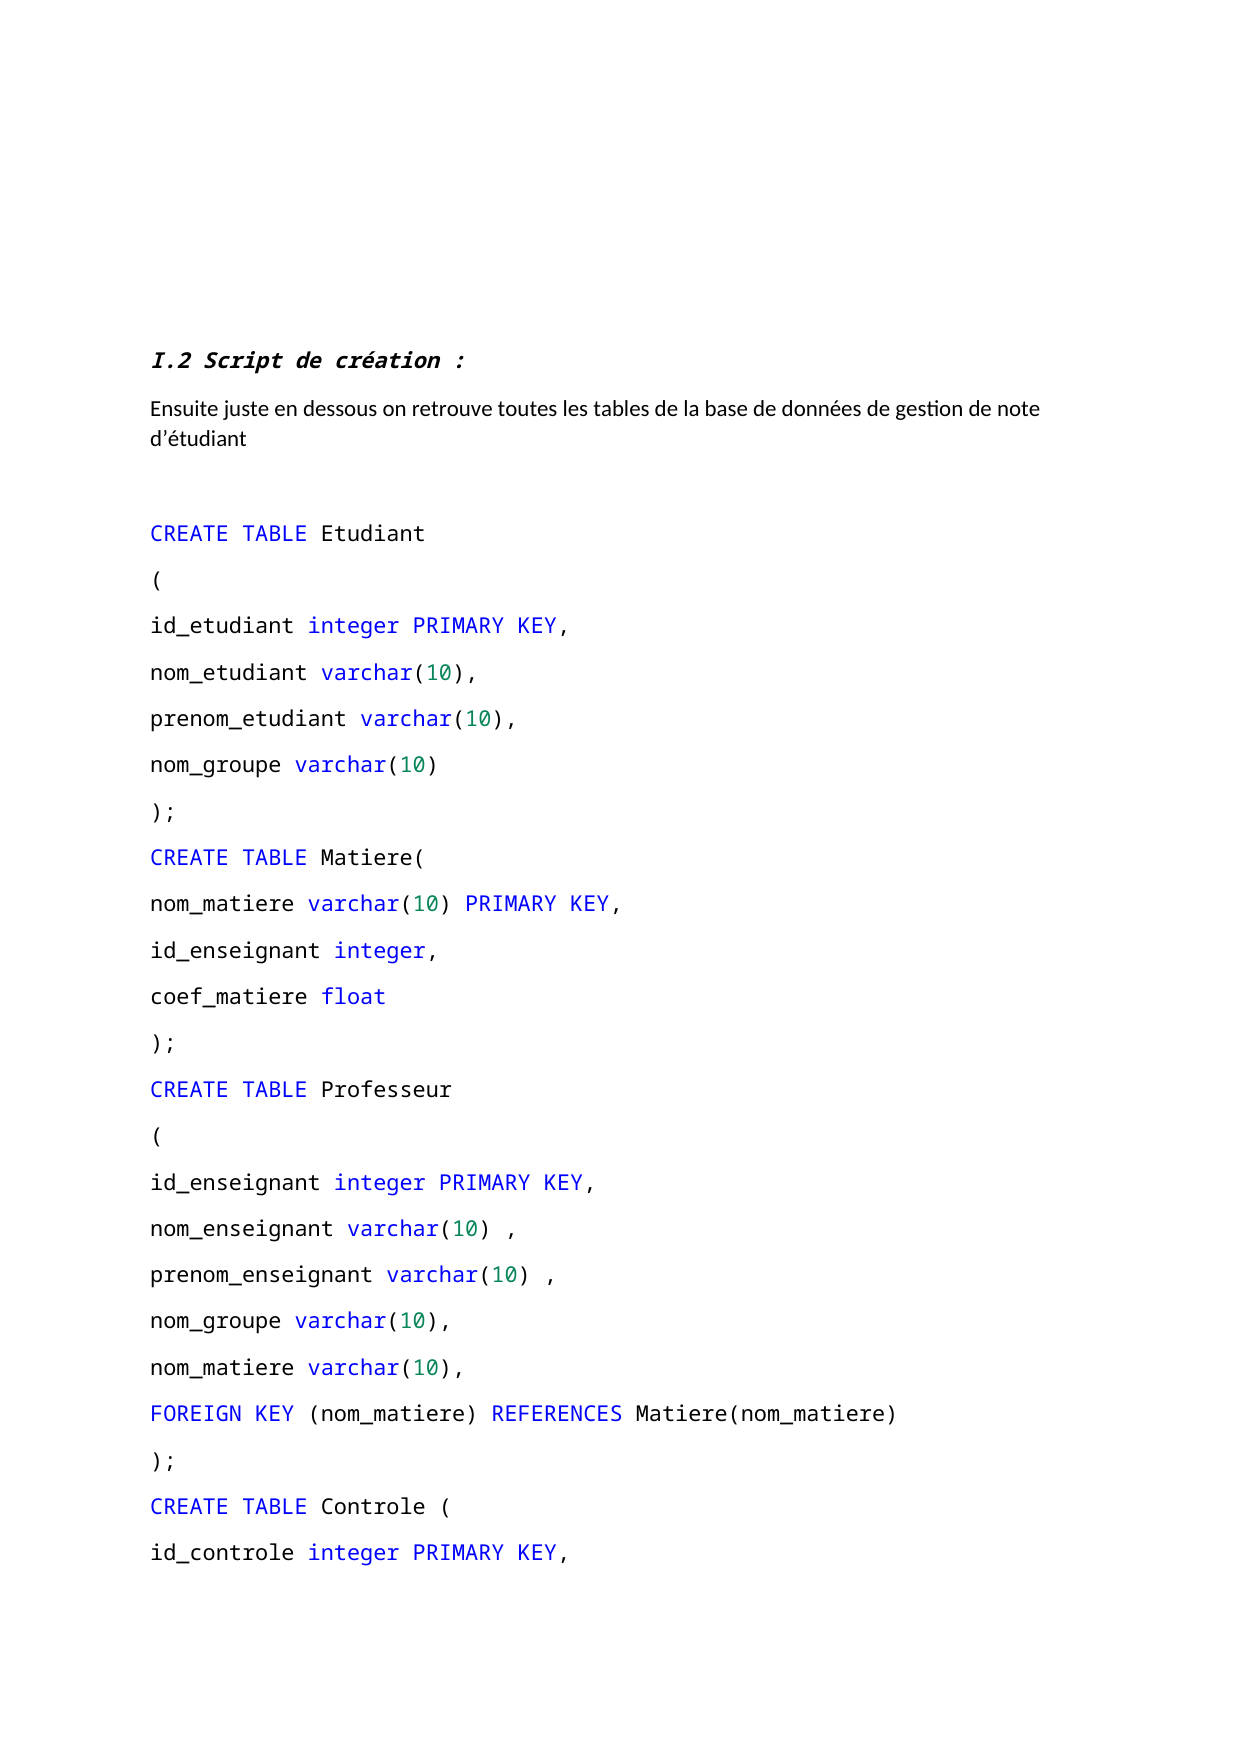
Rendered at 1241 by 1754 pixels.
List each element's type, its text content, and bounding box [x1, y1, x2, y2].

text id_etudiant integer PRIMARY KEY, [150, 610, 1090, 639]
text ); [150, 795, 1090, 825]
text ( [150, 563, 1090, 593]
text id_enseignant integer, [150, 934, 1090, 964]
text I.2 Script de création : [150, 345, 1090, 375]
text CREATE TABLE Controle ( [150, 1491, 1090, 1520]
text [150, 1398, 1090, 1428]
text coef_matiere float [150, 981, 1090, 1010]
text nom_matiere varchar(10) PRIMARY KEY, [150, 888, 1090, 918]
text nom_matiere varchar(10), [150, 1352, 1090, 1381]
text nom_groupe varchar(10) [150, 749, 1090, 779]
text ( [150, 1120, 1090, 1149]
text Ensuite juste en dessous on retrouve toutes les tables de la base de données de gestion de note d’étudiant [150, 394, 1090, 452]
text ); [150, 1027, 1090, 1057]
text prenom_enseignant varchar(10) , [150, 1259, 1090, 1288]
text id_enseignant integer PRIMARY KEY, [150, 1166, 1090, 1196]
text ); [150, 1444, 1090, 1474]
text prenom_etudiant varchar(10), [150, 703, 1090, 732]
text id_controle integer PRIMARY KEY, [150, 1537, 1090, 1567]
text CREATE TABLE Professeur [150, 1073, 1090, 1103]
text nom_groupe varchar(10), [150, 1305, 1090, 1335]
text nom_enseignant varchar(10) , [150, 1212, 1090, 1242]
text CREATE TABLE Etudiant [150, 517, 1090, 547]
text nom_etudiant varchar(10), [150, 656, 1090, 686]
text CREATE TABLE Matiere( [150, 842, 1090, 871]
